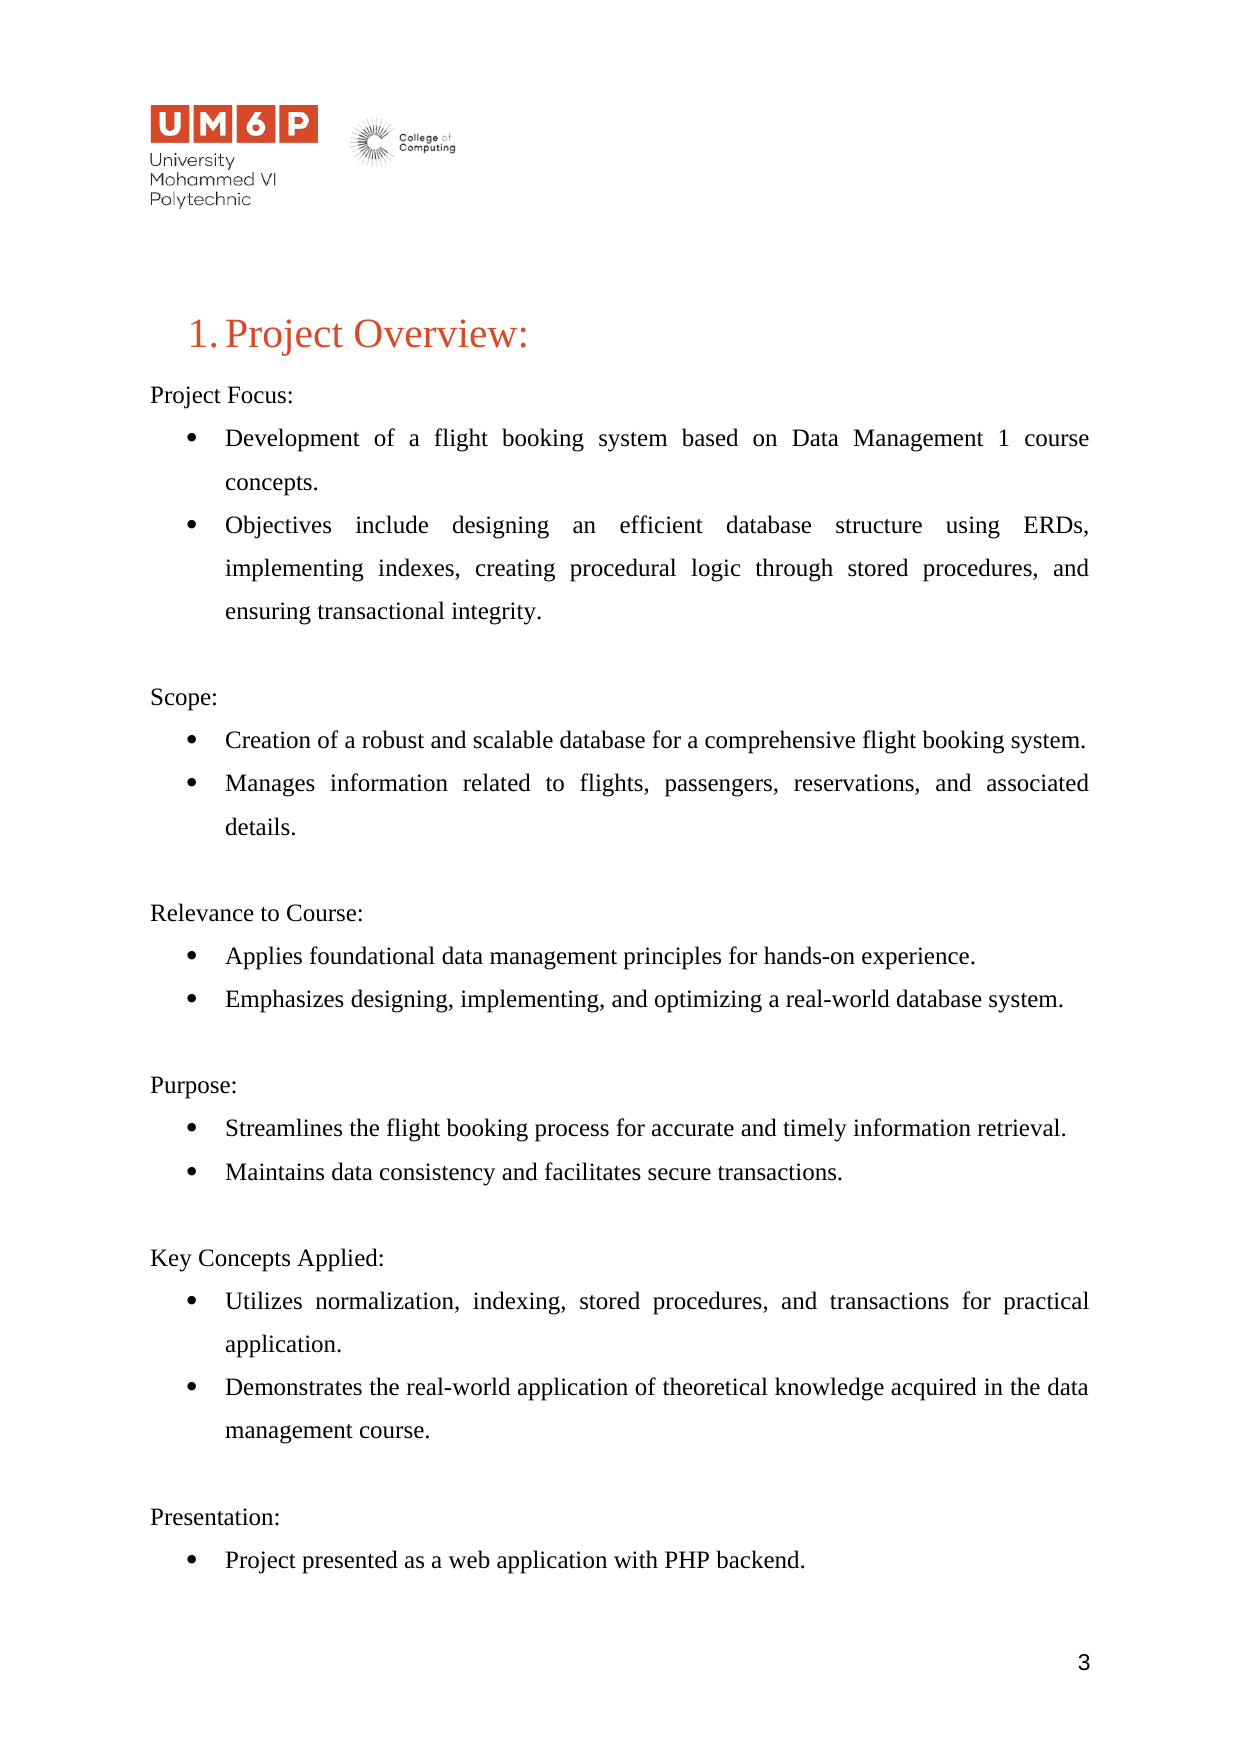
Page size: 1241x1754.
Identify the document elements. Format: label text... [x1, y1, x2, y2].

list Project Overview: [187, 308, 1090, 356]
list Emphasizes designing, implementing, and optimizing a real-world database system. [187, 984, 1090, 1013]
text Purpose: [150, 1070, 1090, 1099]
list Utilizes normalization, indexing, stored procedures, and transactions for practical application. [187, 1286, 1090, 1358]
list Objectives include designing an efficient database structure using ERDs, implementing indexes, creating procedural logic through stored procedures, and ensuring transactional integrity. [187, 510, 1090, 625]
list Streamlines the flight booking process for accurate and timely information retrieval. [187, 1113, 1090, 1142]
list Manages information related to flights, passengers, reservations, and associated details. [187, 768, 1090, 840]
text Presentation: [150, 1502, 1090, 1530]
list Demonstrates the real-world application of theoretical knowledge acquired in the data management course. [187, 1372, 1090, 1444]
text Relevance to Course: [150, 898, 1090, 927]
list Development of a flight booking system based on Data Management 1 course concepts. [187, 423, 1090, 495]
text Project Focus: [150, 380, 1090, 409]
picture [150, 75, 497, 209]
list Creation of a robust and scalable database for a comprehensive flight booking system. [187, 725, 1090, 754]
list Project presented as a web application with PHP backend. [187, 1545, 1090, 1573]
text Scope: [150, 682, 1090, 711]
text Key Concepts Applied: [150, 1243, 1090, 1272]
list Applies foundational data management principles for hands-on experience. [187, 941, 1090, 970]
list Maintains data consistency and facilitates secure transactions. [187, 1157, 1090, 1185]
